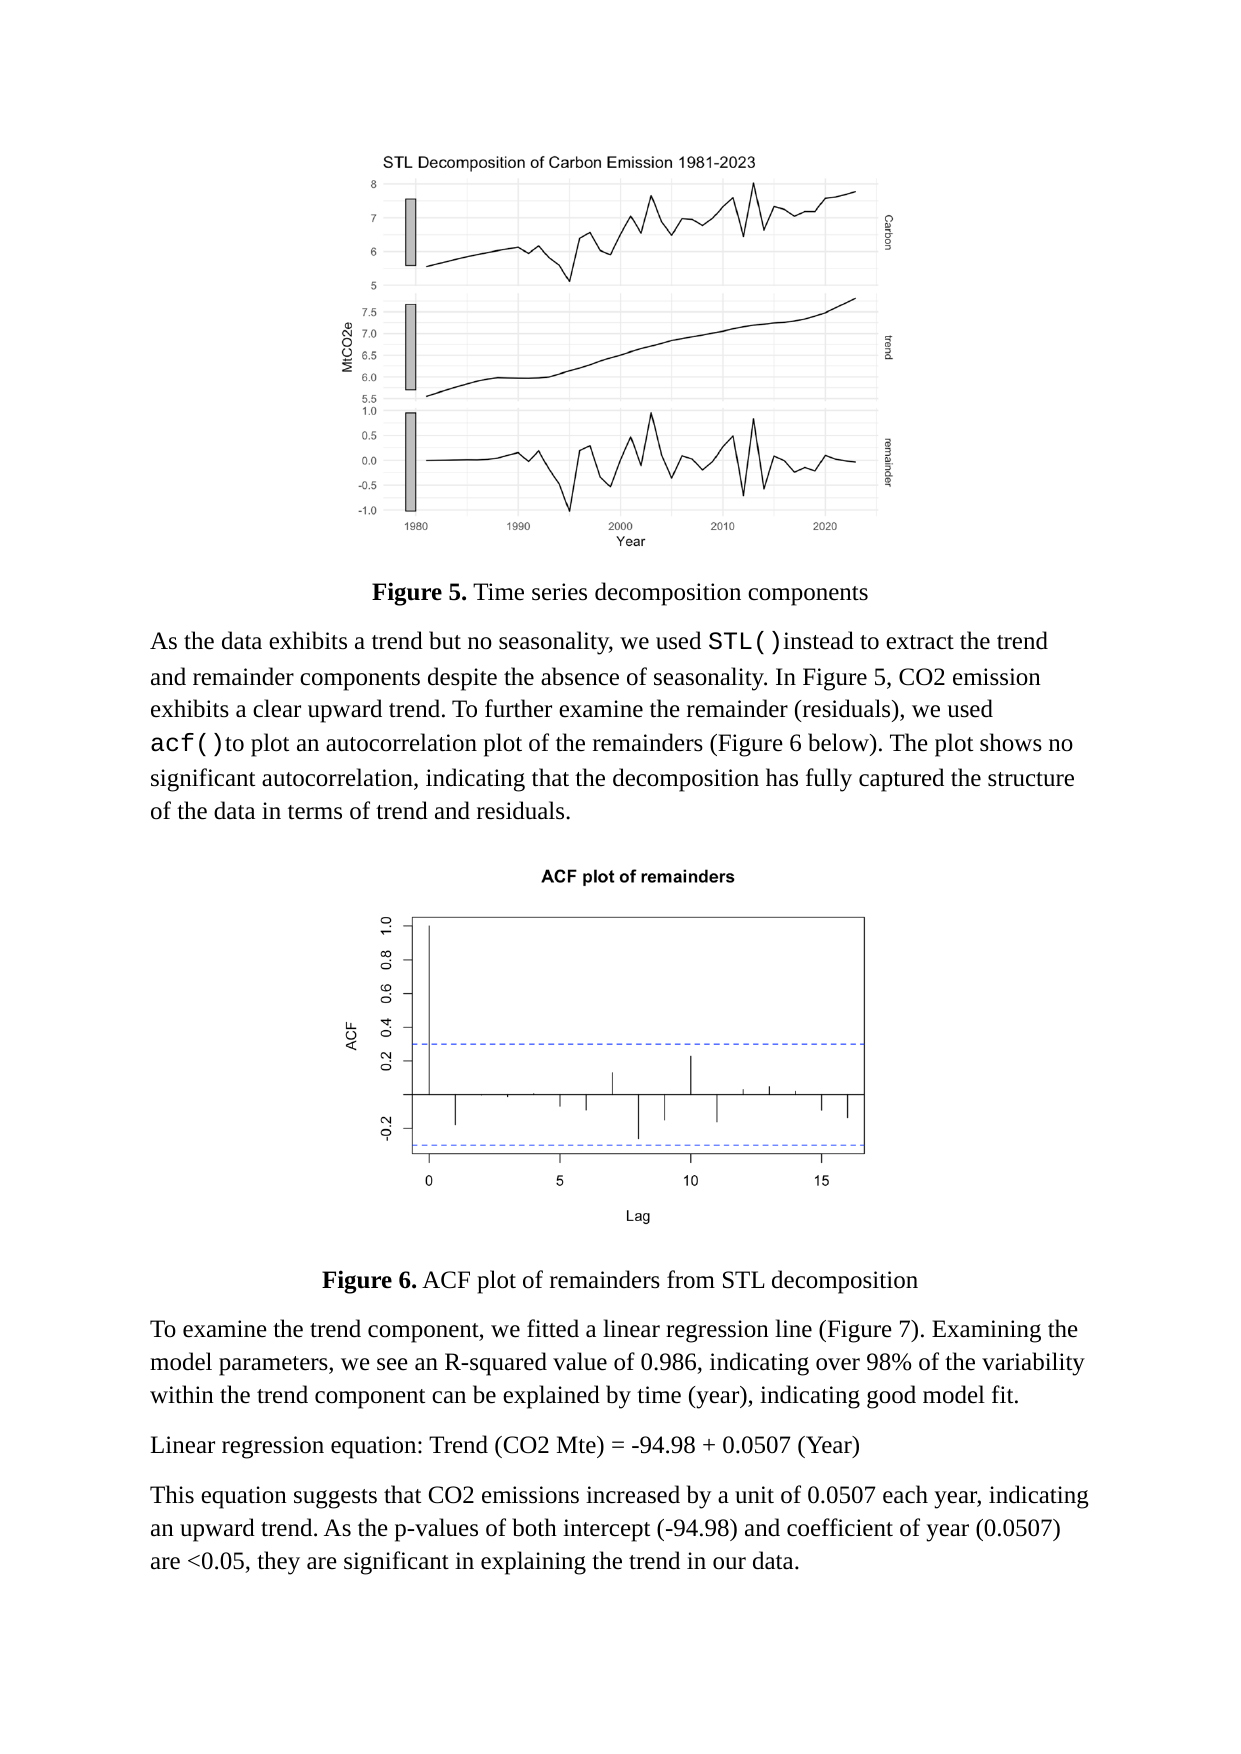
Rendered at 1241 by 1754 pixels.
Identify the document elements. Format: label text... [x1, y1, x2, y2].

text To examine the trend component, we fitted a linear regression line (Figure 7). Examining the model parameters, we see an R-squared value of 0.986, indicating over 98% of the variability within the trend component can be explained by time (year), indicating good model fit. [150, 1314, 1090, 1409]
text Linear regression equation: Trend (CO2 Mte) = -94.98 + 0.0507 (Year) [150, 1430, 1090, 1459]
picture [335, 150, 906, 555]
text Figure 6. ACF plot of remainders from STL decomposition [150, 1265, 1090, 1293]
text As the data exhibits a trend but no seasonality, we used STL()instead to extract the trend and remainder components despite the absence of seasonality. In Figure 5, CO2 emission exhibits a clear upward trend. To further examine the remainder (residuals), we used acf()to plot an autocorrelation plot of the remainders (Figure 6 below). The plot shows no significant autocorrelation, indicating that the decomposition has fully captured the structure of the data in terms of trend and residuals. [150, 626, 1090, 824]
text Figure 5. Time series decomposition components [150, 577, 1090, 606]
picture [340, 845, 900, 1243]
text This equation suggests that CO2 emissions increased by a unit of 0.0507 each year, indicating an upward trend. As the p-values of both intercept (-94.98) and coefficient of year (0.0507) are <0.05, they are significant in explaining the trend in our data. [150, 1480, 1090, 1575]
